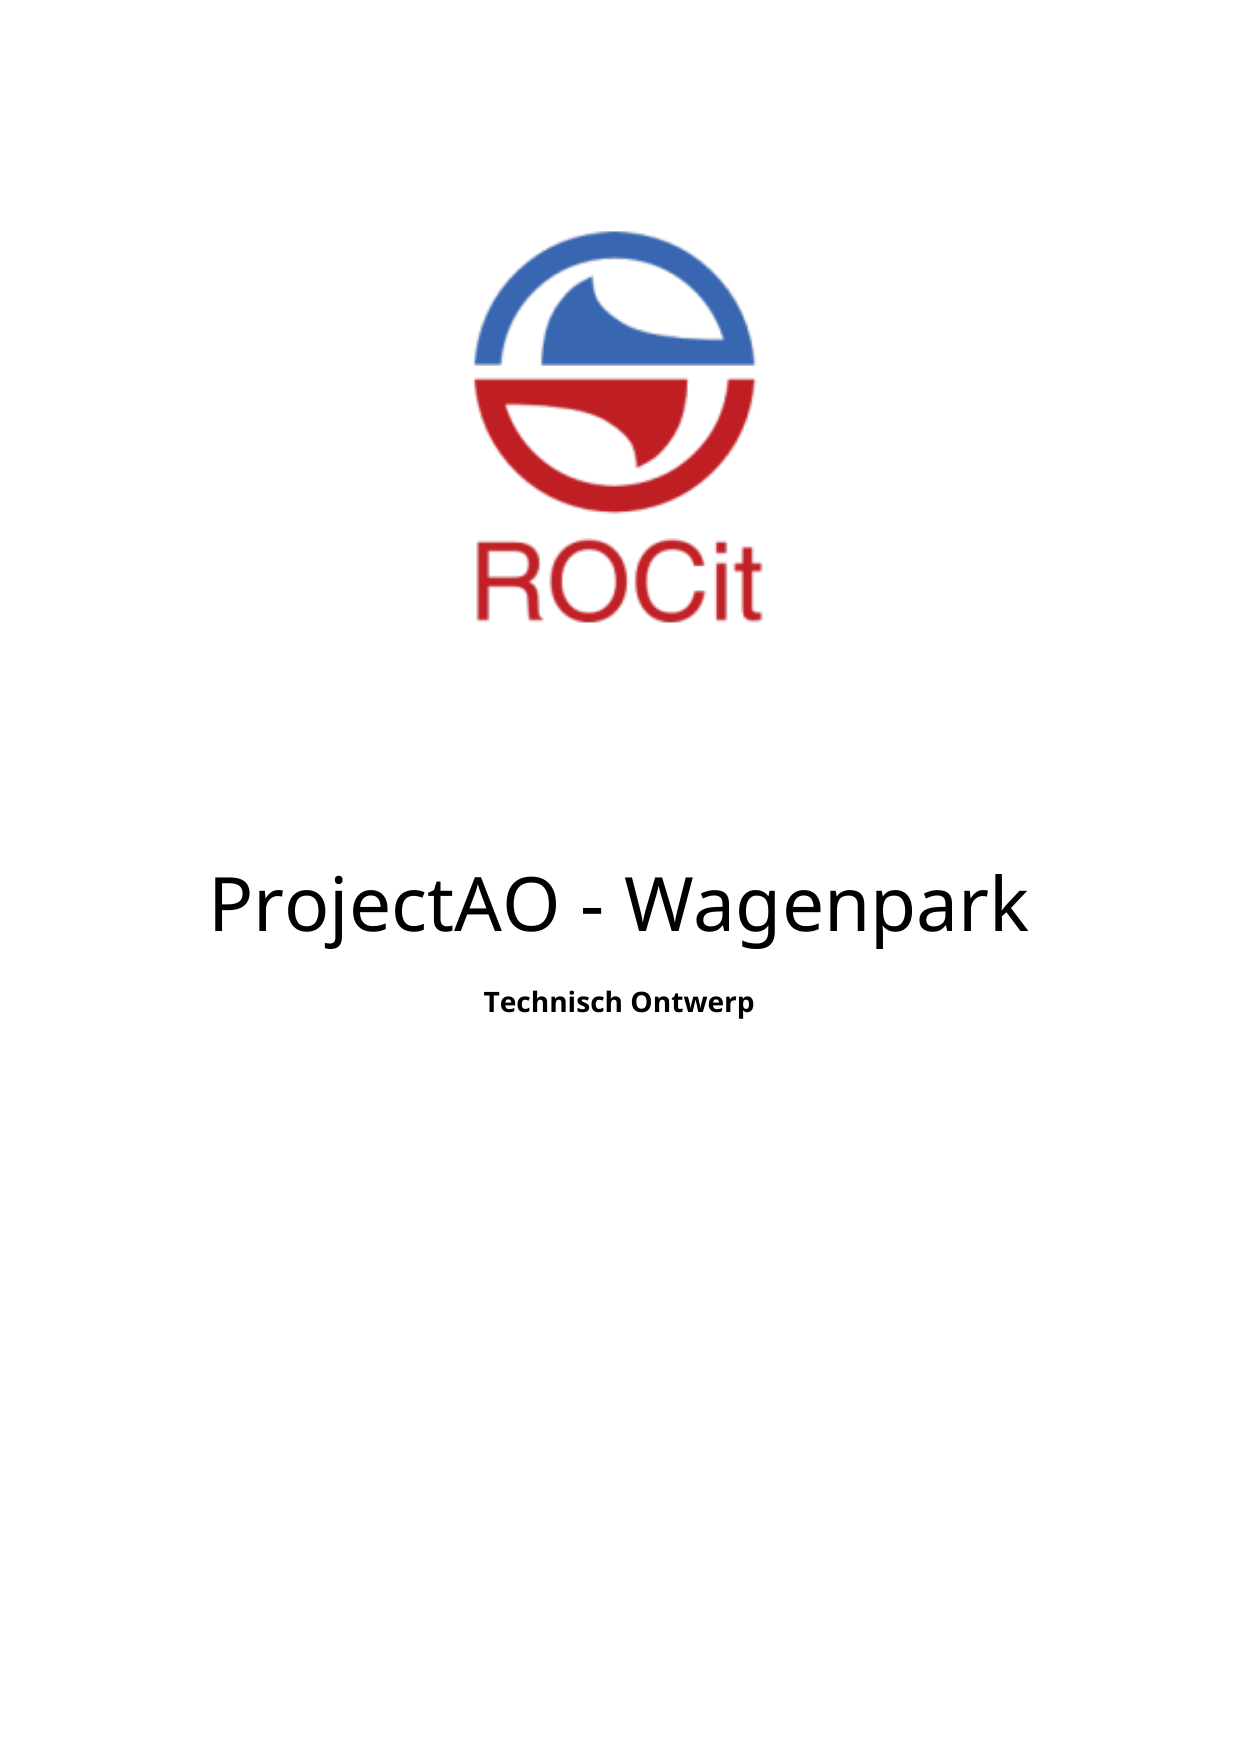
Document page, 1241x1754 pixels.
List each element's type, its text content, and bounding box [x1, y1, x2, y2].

picture [296, 178, 942, 679]
text ProjectAO - Wagenpark Technisch Ontwerp [148, 851, 1090, 1020]
